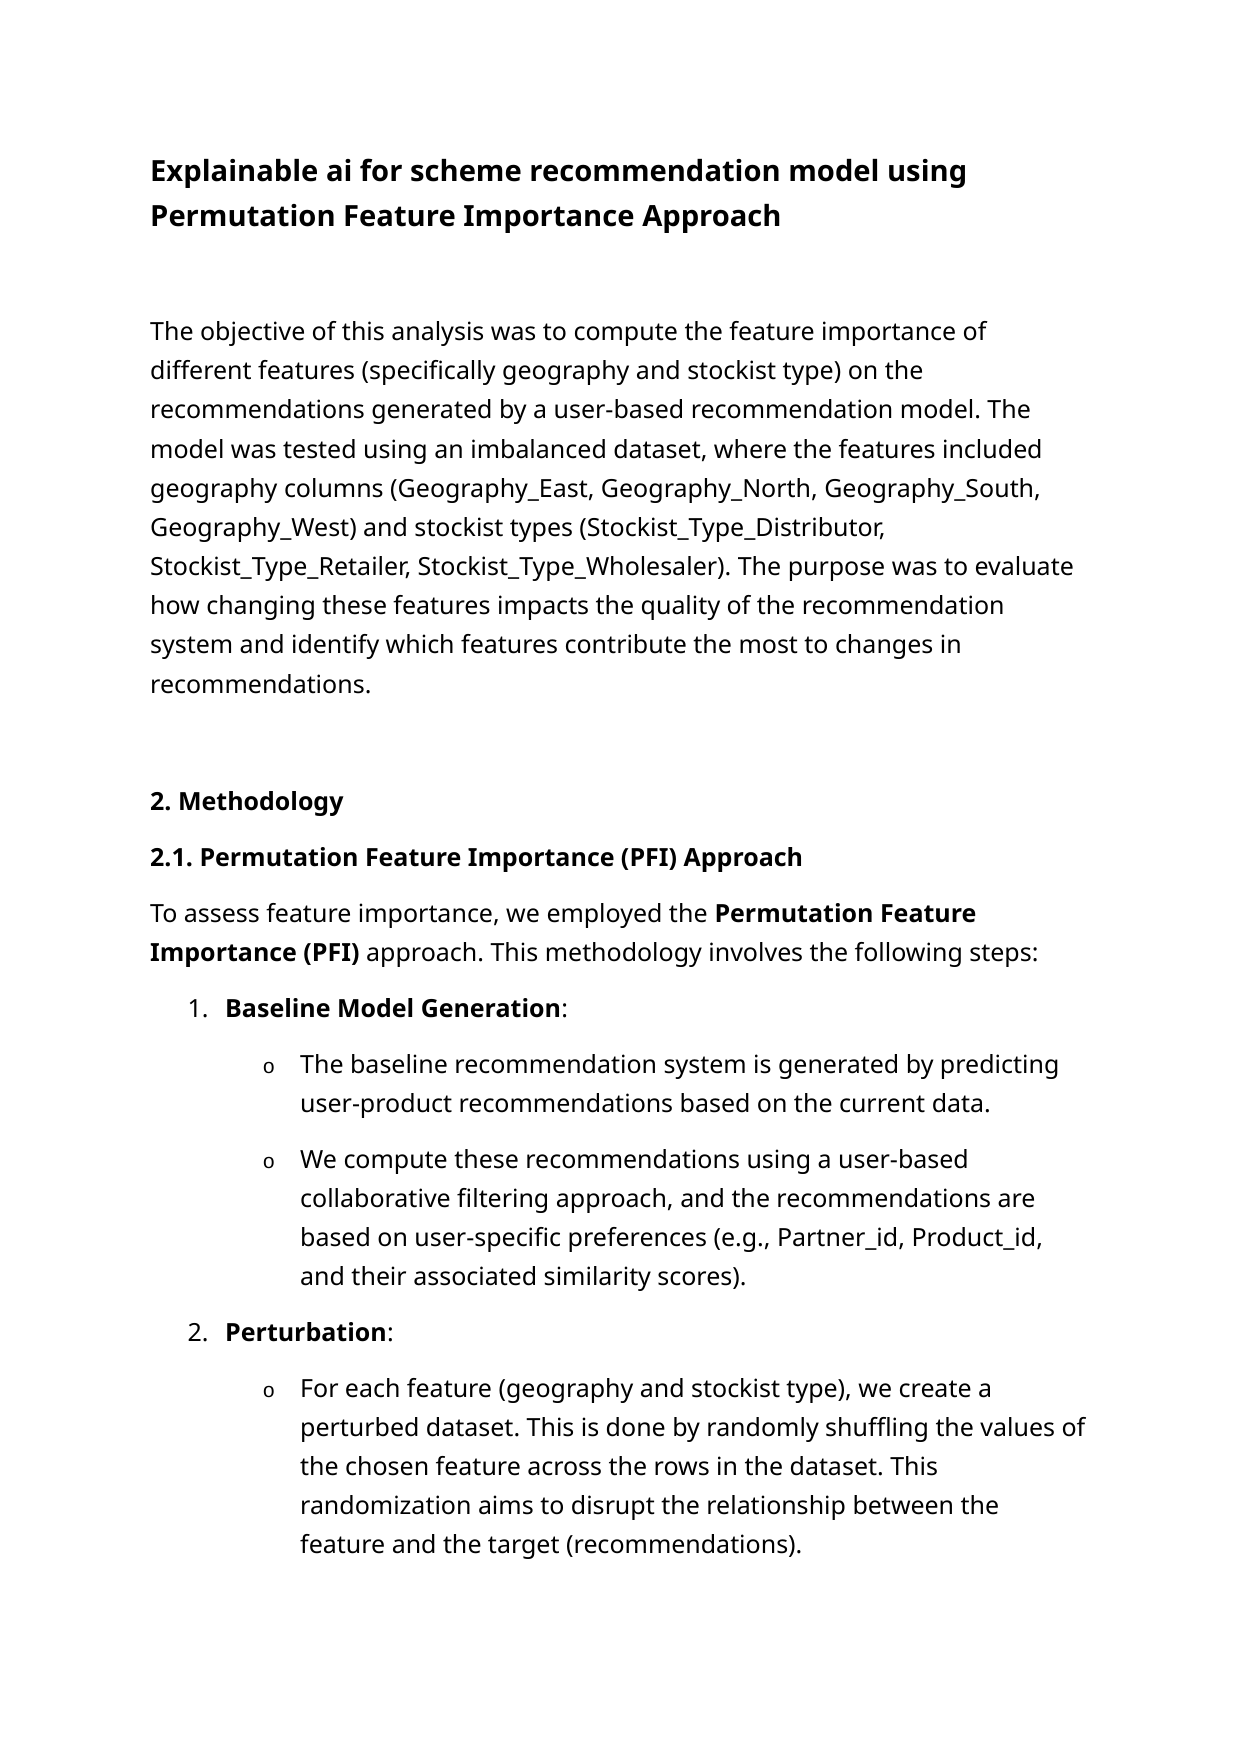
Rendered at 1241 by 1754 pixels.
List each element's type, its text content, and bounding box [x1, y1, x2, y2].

list We compute these recommendations using a user-based collaborative filtering approach, and the recommendations are based on user-specific preferences (e.g., Partner_id, Product_id, and their associated similarity scores). [262, 1141, 1090, 1293]
text To assess feature importance, we employed the Permutation Feature Importance (PFI) approach. This methodology involves the following steps: [150, 895, 1090, 969]
text 2.1. Permutation Feature Importance (PFI) Approach [150, 839, 1090, 874]
text Explainable ai for scheme recommendation model using Permutation Feature Importance Approach [150, 150, 1090, 235]
list The baseline recommendation system is generated by predicting user-product recommendations based on the current data. [262, 1046, 1090, 1119]
list Baseline Model Generation: [187, 990, 1090, 1024]
list Perturbation: [187, 1314, 1090, 1349]
list For each feature (geography and stockist type), we create a perturbed dataset. This is done by randomly shuffling the values of the chosen feature across the rows in the dataset. This randomization aims to disrupt the relationship between the feature and the target (recommendations). [262, 1370, 1090, 1561]
text The objective of this analysis was to compute the feature importance of different features (specifically geography and stockist type) on the recommendations generated by a user-based recommendation model. The model was tested using an imbalanced dataset, where the features included geography columns (Geography_East, Geography_North, Geography_South, Geography_West) and stockist types (Stockist_Type_Distributor, Stockist_Type_Retailer, Stockist_Type_Wholesaler). The purpose was to evaluate how changing these features impacts the quality of the recommendation system and identify which features contribute the most to changes in recommendations. 2. Methodology [150, 314, 1090, 818]
